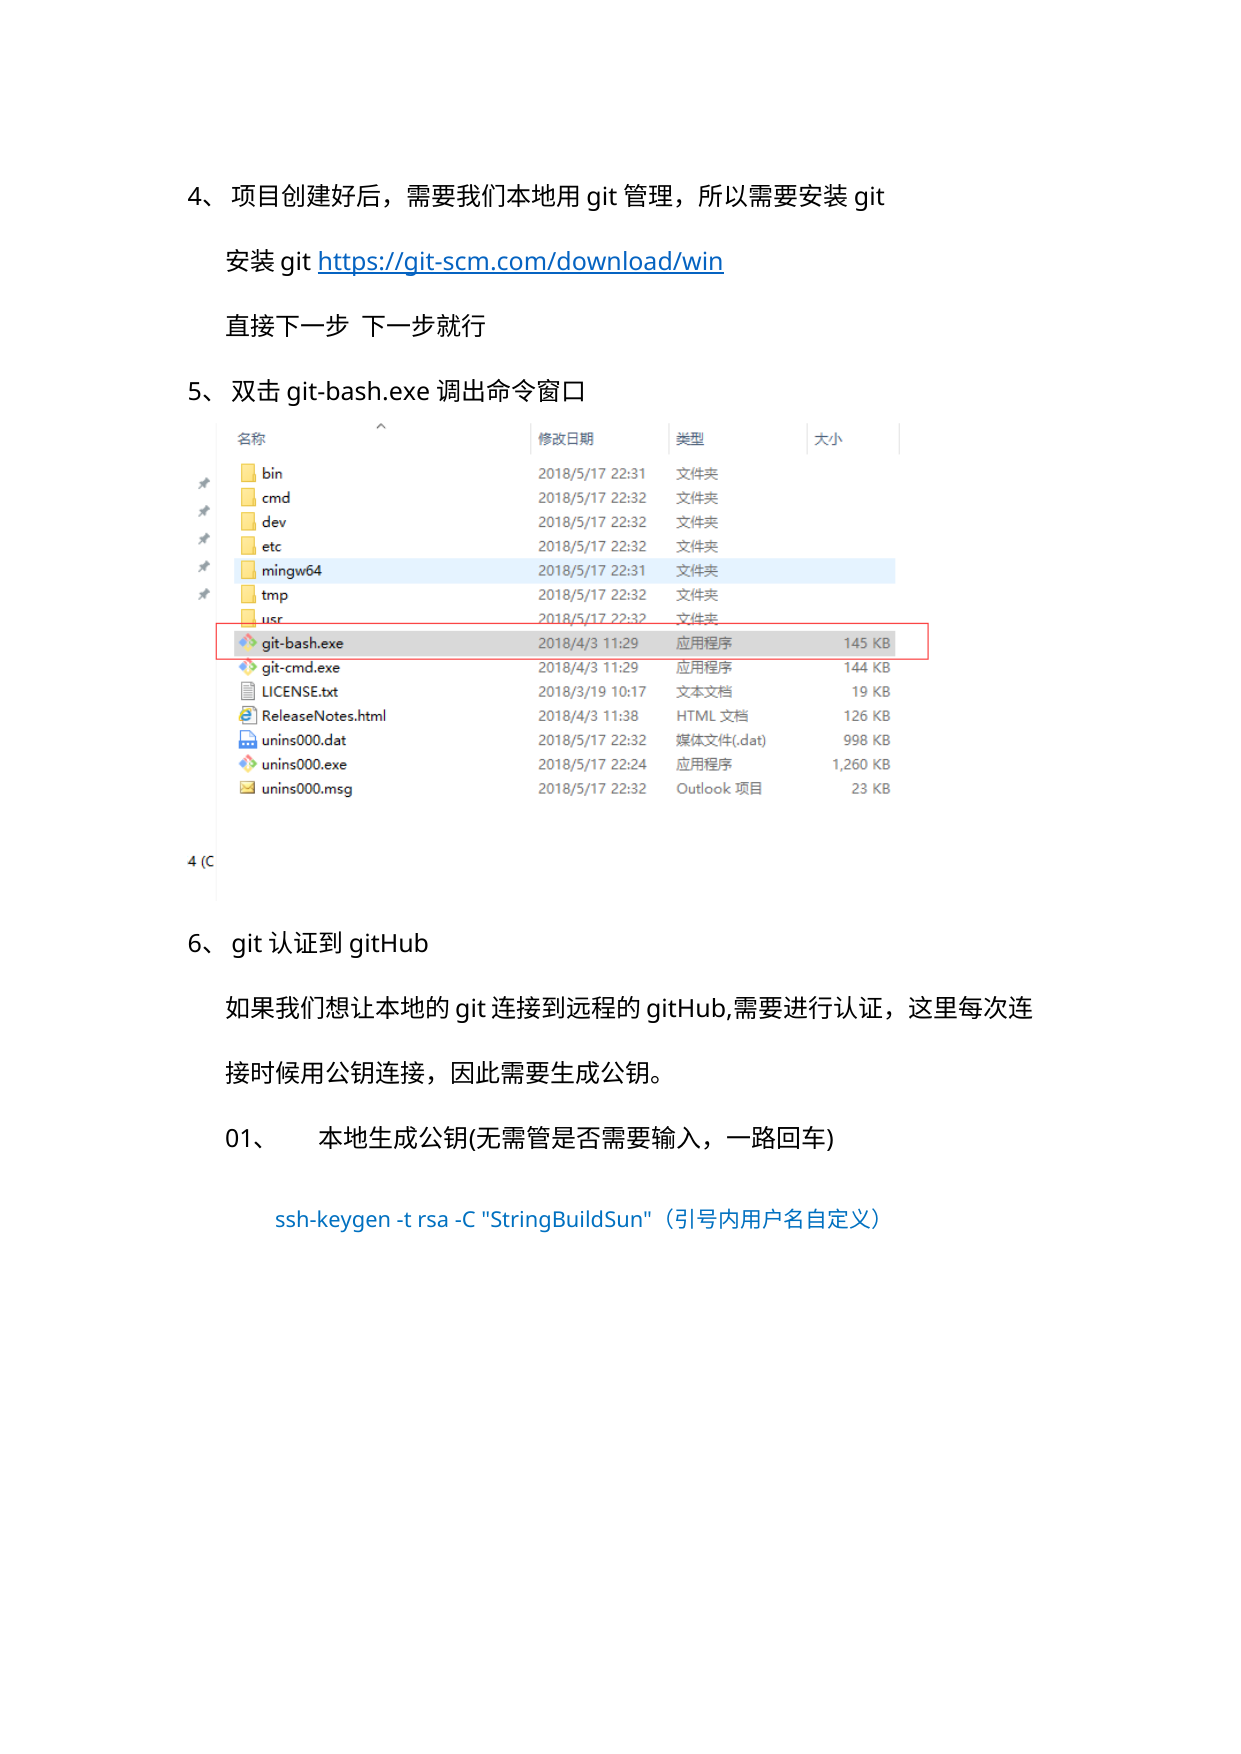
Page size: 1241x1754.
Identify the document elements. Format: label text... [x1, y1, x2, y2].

text 如果我们想让本地的git连接到远程的gitHub,需要进行认证，这里每次连接时候用公钥连接，因此需要生成公钥。 [225, 974, 1053, 1104]
list 双击git-bash.exe 调出命令窗口 [187, 357, 1053, 422]
list 项目创建好后，需要我们本地用git 管理，所以需要安装git [187, 162, 1053, 227]
list 直接下一步 下一步就行 [225, 292, 1053, 357]
list git 认证到gitHub [187, 909, 1053, 974]
picture [187, 422, 1181, 901]
list ssh-keygen -t rsa -C "StringBuildSun"（引号内用户名自定义） [275, 1202, 1053, 1234]
list 安装git https://git-scm.com/download/win [225, 227, 1053, 292]
list 本地生成公钥(无需管是否需要输入，一路回车) [225, 1104, 1053, 1169]
